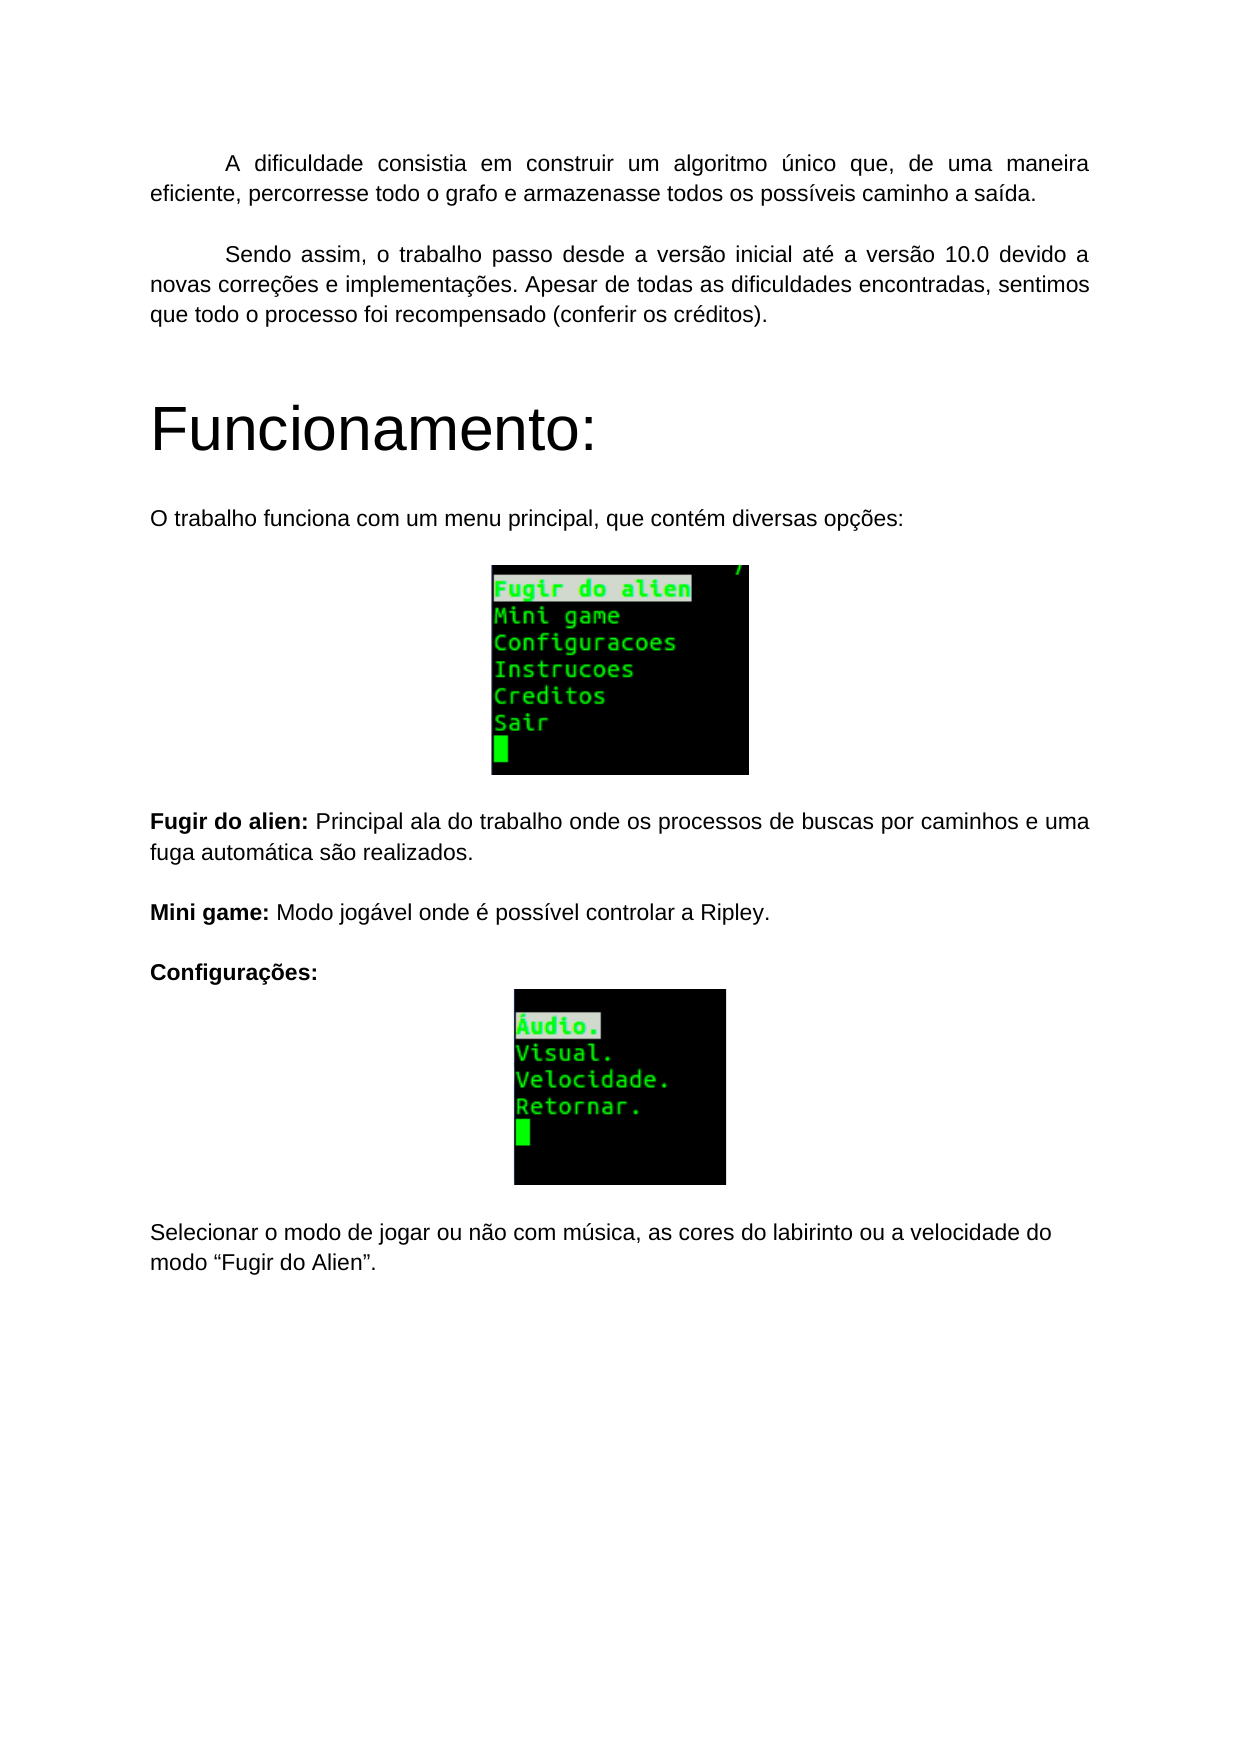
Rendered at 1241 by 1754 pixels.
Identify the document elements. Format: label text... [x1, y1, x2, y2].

text Selecionar o modo de jogar ou não com música, as cores do labirinto ou a velocidade do modo “Fugir do Alien”. [150, 1219, 1090, 1276]
text Funcionamento: [150, 392, 1090, 463]
text Mini game: Modo jogável onde é possível controlar a Ripley. [150, 899, 1090, 925]
text Fugir do alien: Principal ala do trabalho onde os processos de buscas por caminhos e uma fuga automática são realizados. [150, 808, 1090, 865]
text Configurações: [150, 959, 1090, 986]
text Sendo assim, o trabalho passo desde a versão inicial até a versão 10.0 devido a novas correções e implementações. Apesar de todas as dificuldades encontradas, sentimos que todo o processo foi recompensado (conferir os créditos). [150, 241, 1090, 327]
text O trabalho funciona com um menu principal, que contém diversas opções: [150, 504, 1090, 531]
text A dificuldade consistia em construir um algoritmo único que, de uma maneira eficiente, percorresse todo o grafo e armazenasse todos os possíveis caminho a saída. [150, 150, 1090, 207]
picture [513, 989, 727, 1185]
picture [491, 565, 749, 775]
